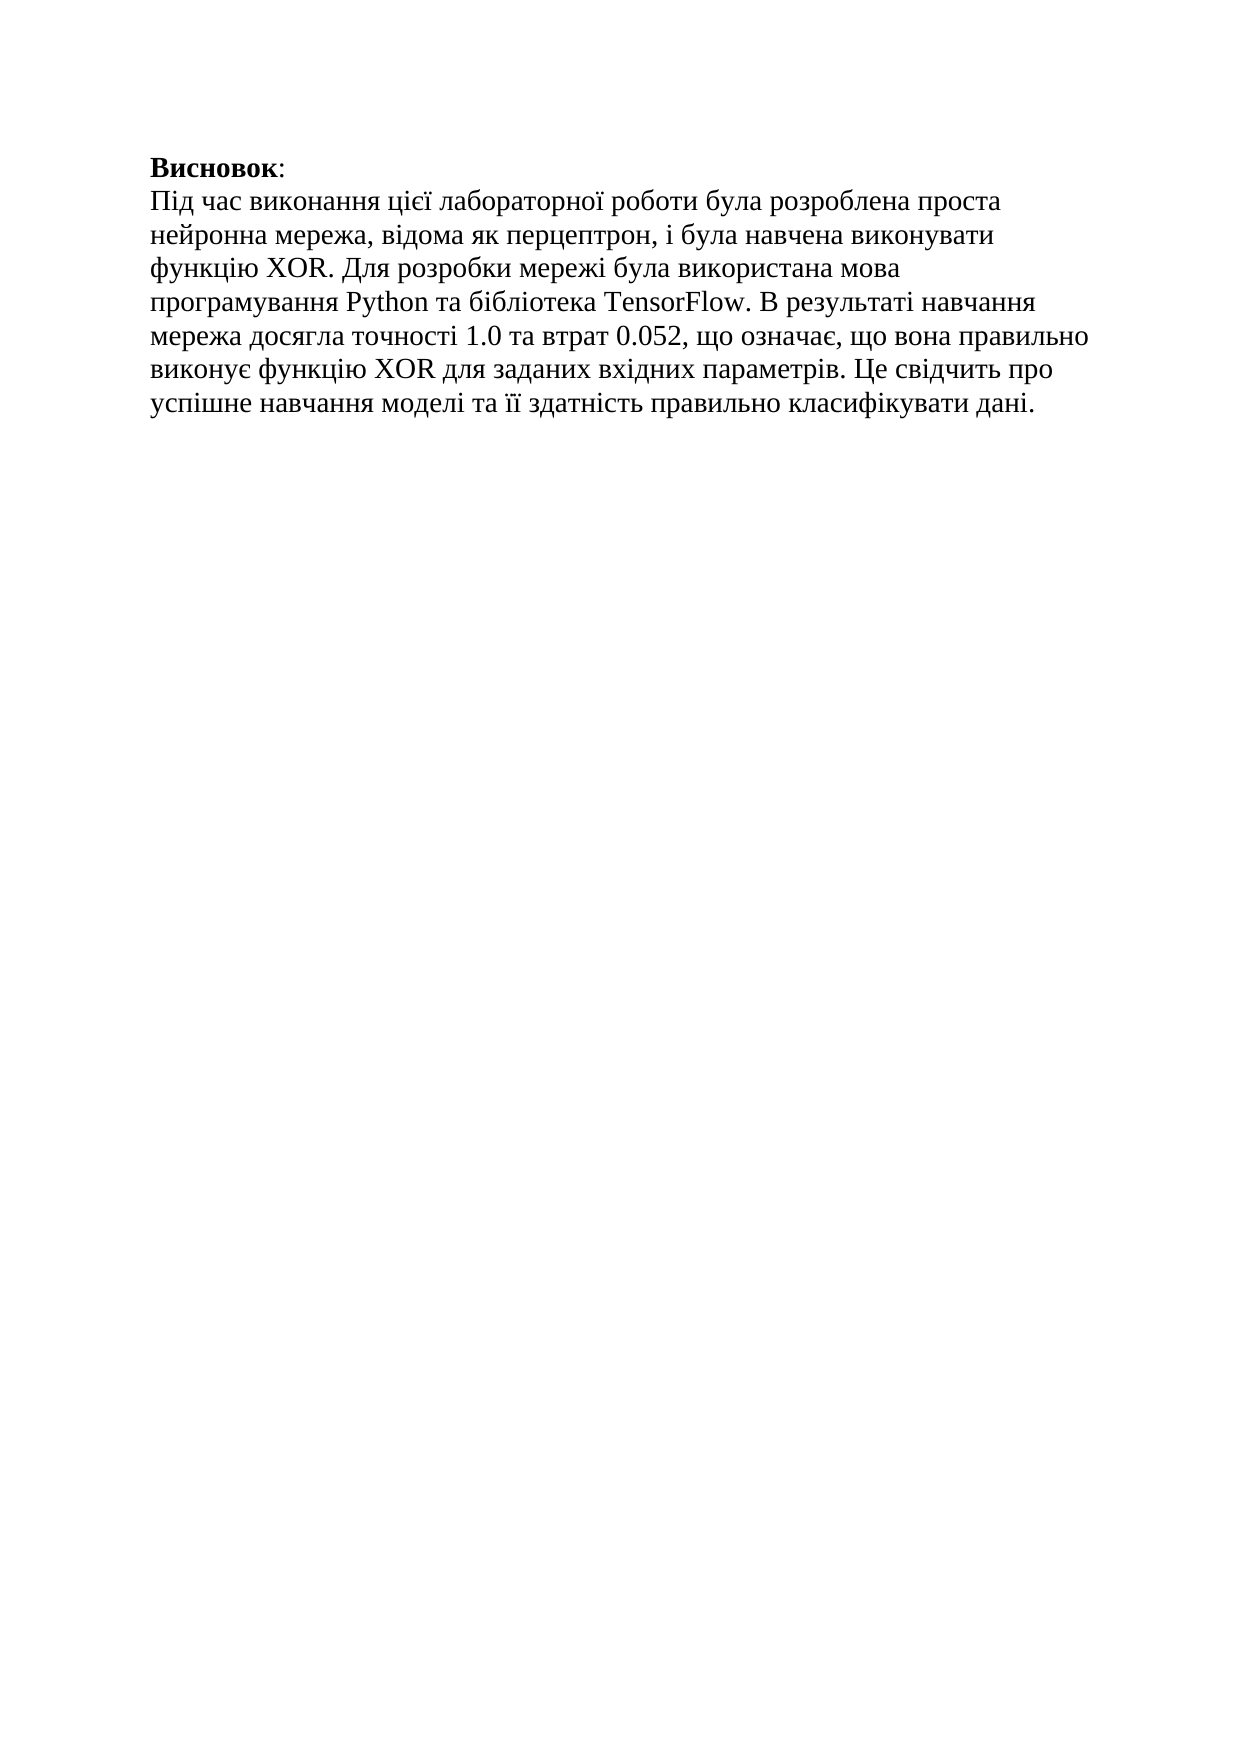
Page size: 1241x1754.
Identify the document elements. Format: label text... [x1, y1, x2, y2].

text Під час виконання цієї лабораторної роботи була розроблена проста нейронна мережа, відома як перцептрон, і була навчена виконувати функцію XOR. Для розробки мережі була використана мова програмування Python та бібліотека TensorFlow. В результаті навчання мережа досягла точності 1.0 та втрат 0.052, що означає, що вона правильно виконує функцію XOR для заданих вхідних параметрів. Це свідчить про успішне навчання моделі та її здатність правильно класифікувати дані. [150, 183, 1090, 418]
text Висновок: [150, 150, 1090, 183]
